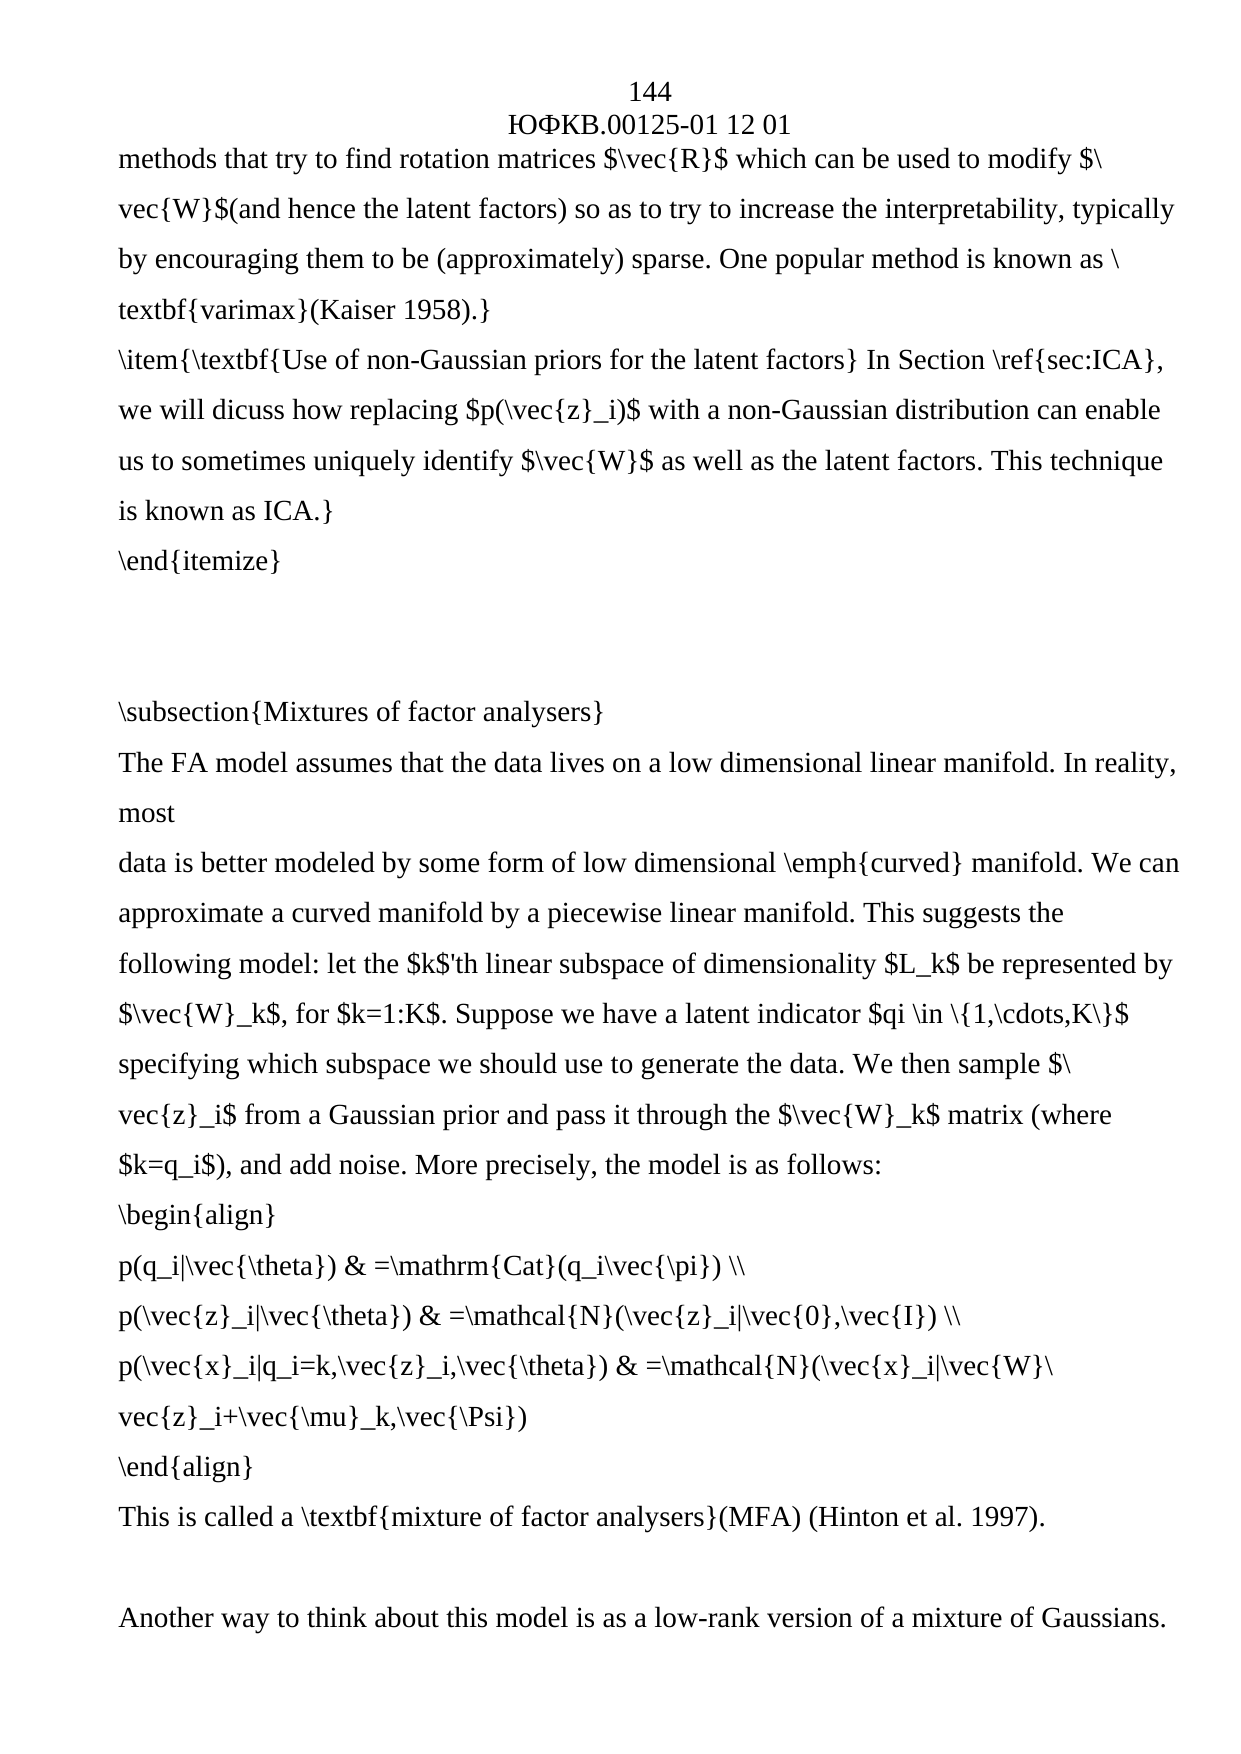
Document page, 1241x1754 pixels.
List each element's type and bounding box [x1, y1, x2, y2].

text [118, 141, 1181, 1633]
